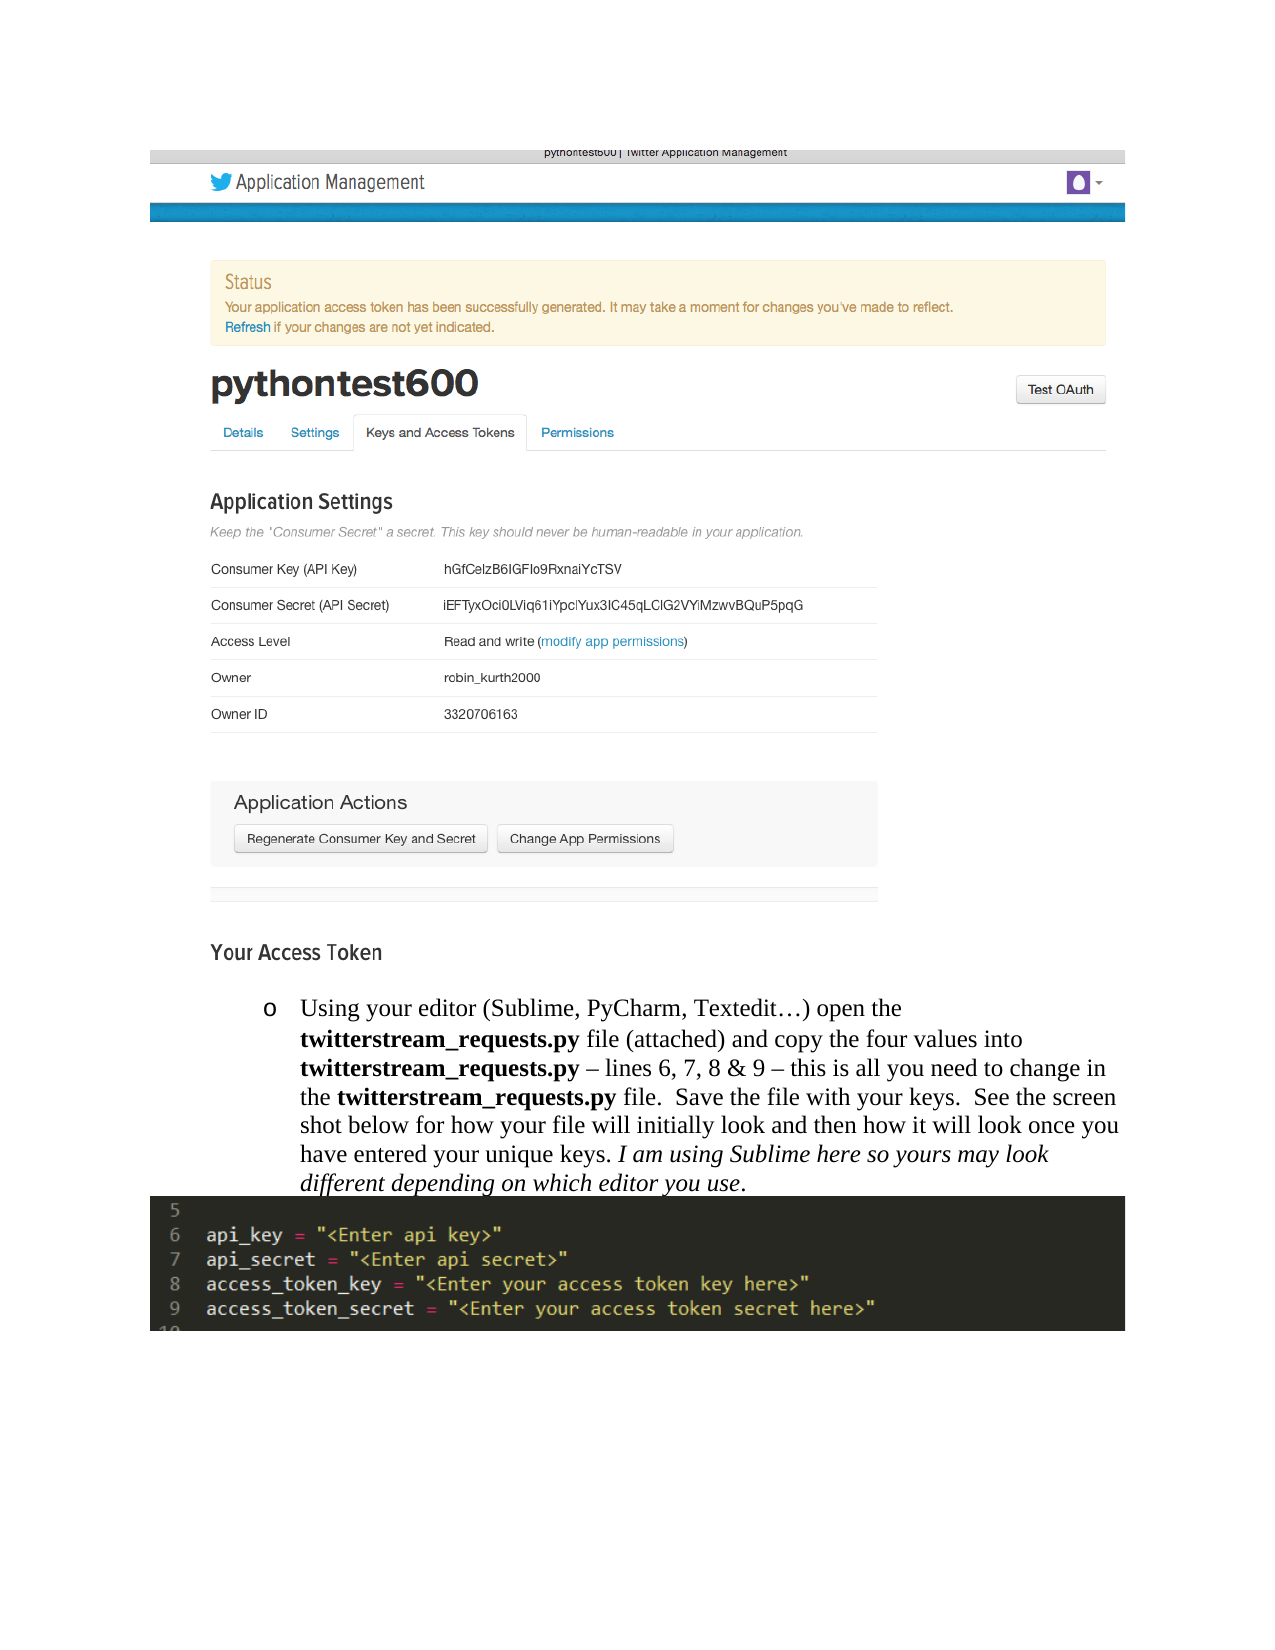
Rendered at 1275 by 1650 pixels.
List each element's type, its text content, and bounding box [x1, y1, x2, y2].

picture [150, 150, 1125, 965]
picture [150, 1196, 1125, 1331]
list Using your editor (Sublime, PyCharm, Textedit…) open the twitterstream_requests.py file (attached) and copy the four values into twitterstream_requests.py – lines 6, 7, 8 & 9 – this is all you need to change in the twitterstream_requests.py file. Save the file with your keys. See the screen shot below for how your file will initially look and then how it will look once you have entered your unique keys. I am using Sublime here so yours may look different depending on which editor you use. [262, 993, 1125, 1196]
